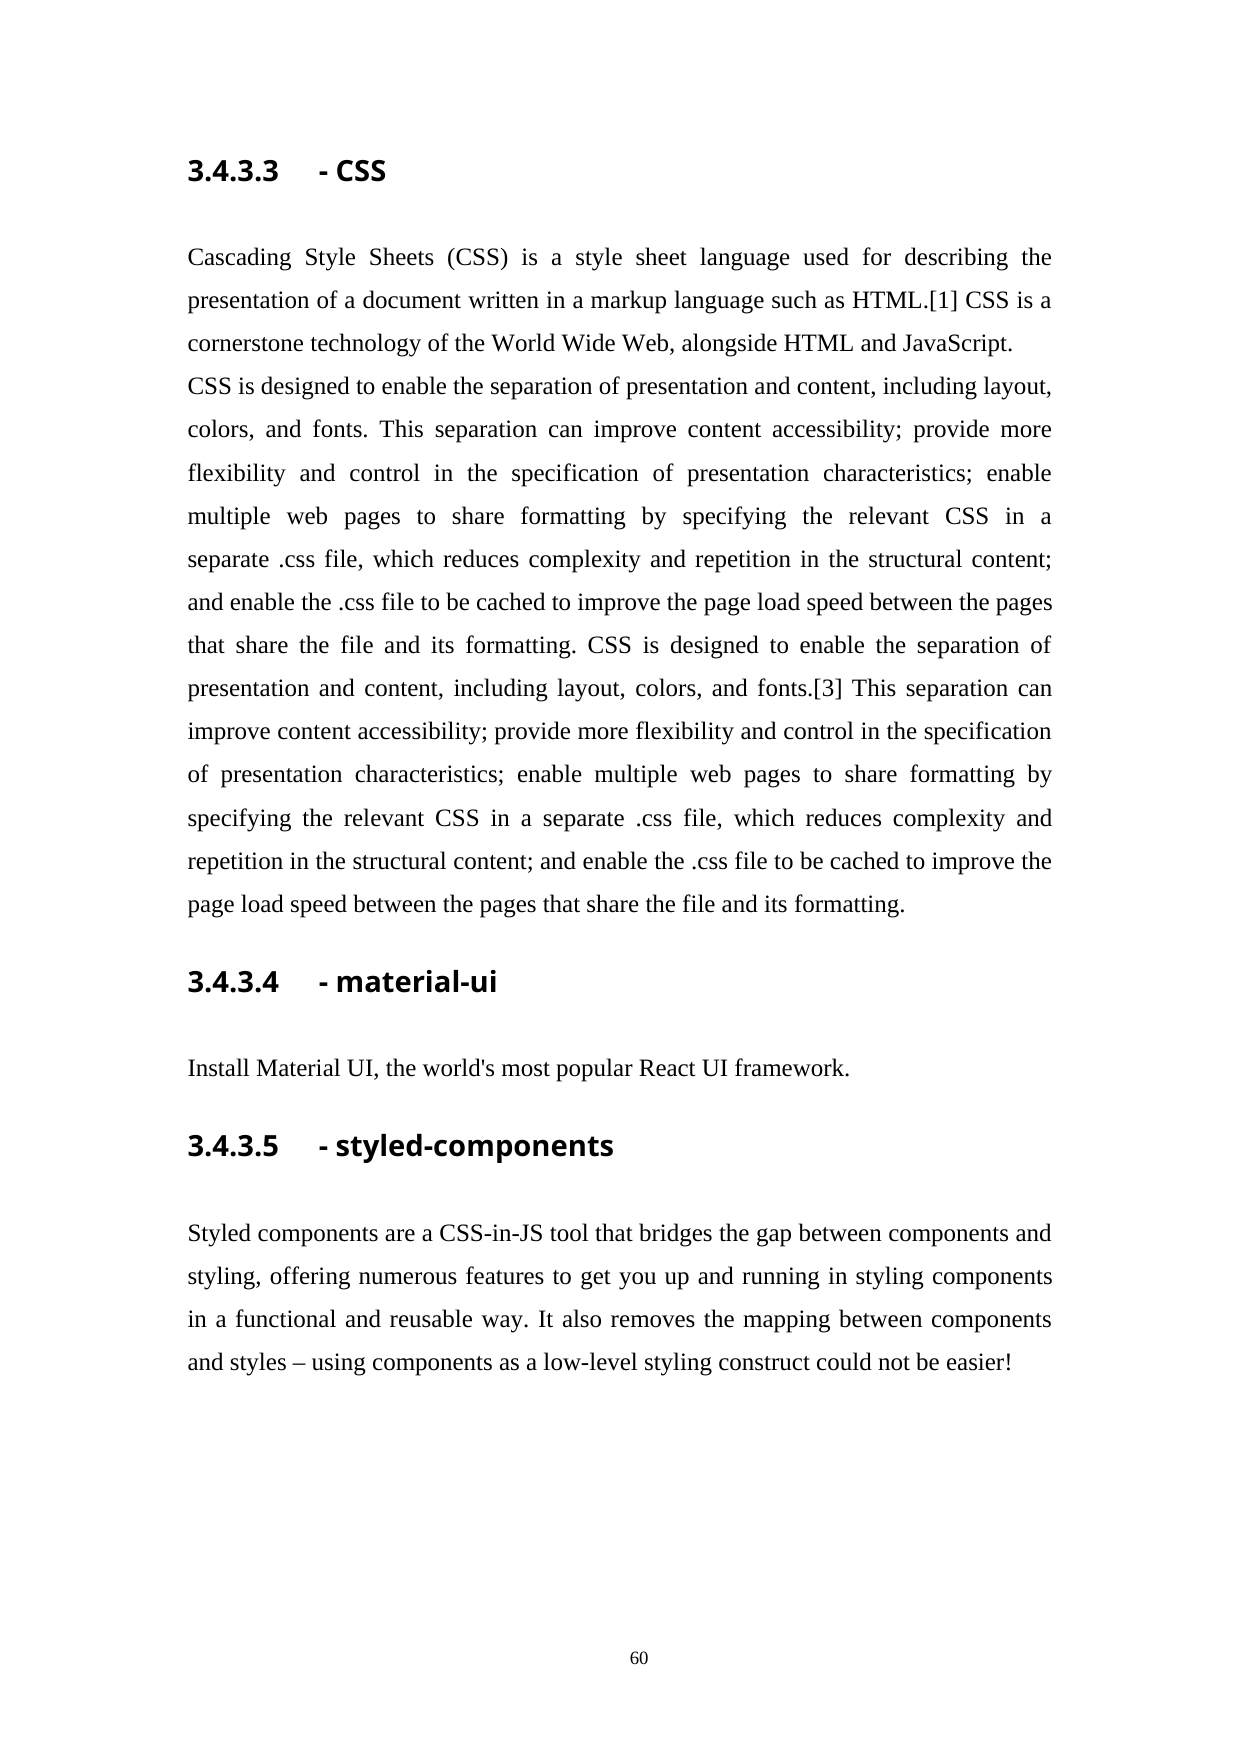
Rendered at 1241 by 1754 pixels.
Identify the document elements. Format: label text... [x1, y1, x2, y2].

subtitle - CSS [187, 150, 1053, 190]
subtitle - material-ui [187, 961, 1053, 1001]
text Install Material UI, the world's most popular React UI framework. [187, 1053, 1053, 1082]
text CSS is designed to enable the separation of presentation and content, including layout, colors, and fonts. This separation can improve content accessibility; provide more flexibility and control in the specification of presentation characteristics; enable multiple web pages to share formatting by specifying the relevant CSS in a separate .css file, which reduces complexity and repetition in the structural content; and enable the .css file to be cached to improve the page load speed between the pages that share the file and its formatting. CSS is designed to enable the separation of presentation and content, including layout, colors, and fonts.[3] This separation can improve content accessibility; provide more flexibility and control in the specification of presentation characteristics; enable multiple web pages to share formatting by specifying the relevant CSS in a separate .css file, which reduces complexity and repetition in the structural content; and enable the .css file to be cached to improve the page load speed between the pages that share the file and its formatting. [187, 371, 1053, 918]
text Cascading Style Sheets (CSS) is a style sheet language used for describing the presentation of a document written in a markup language such as HTML.[1] CSS is a cornerstone technology of the World Wide Web, alongside HTML and JavaScript. [187, 242, 1053, 357]
subtitle - styled-components [187, 1126, 1053, 1165]
text Styled components are a CSS-in-JS tool that bridges the gap between components and styling, offering numerous features to get you up and running in styling components in a functional and reusable way. It also removes the mapping between components and styles – using components as a low-level styling construct could not be easier! [187, 1218, 1053, 1376]
